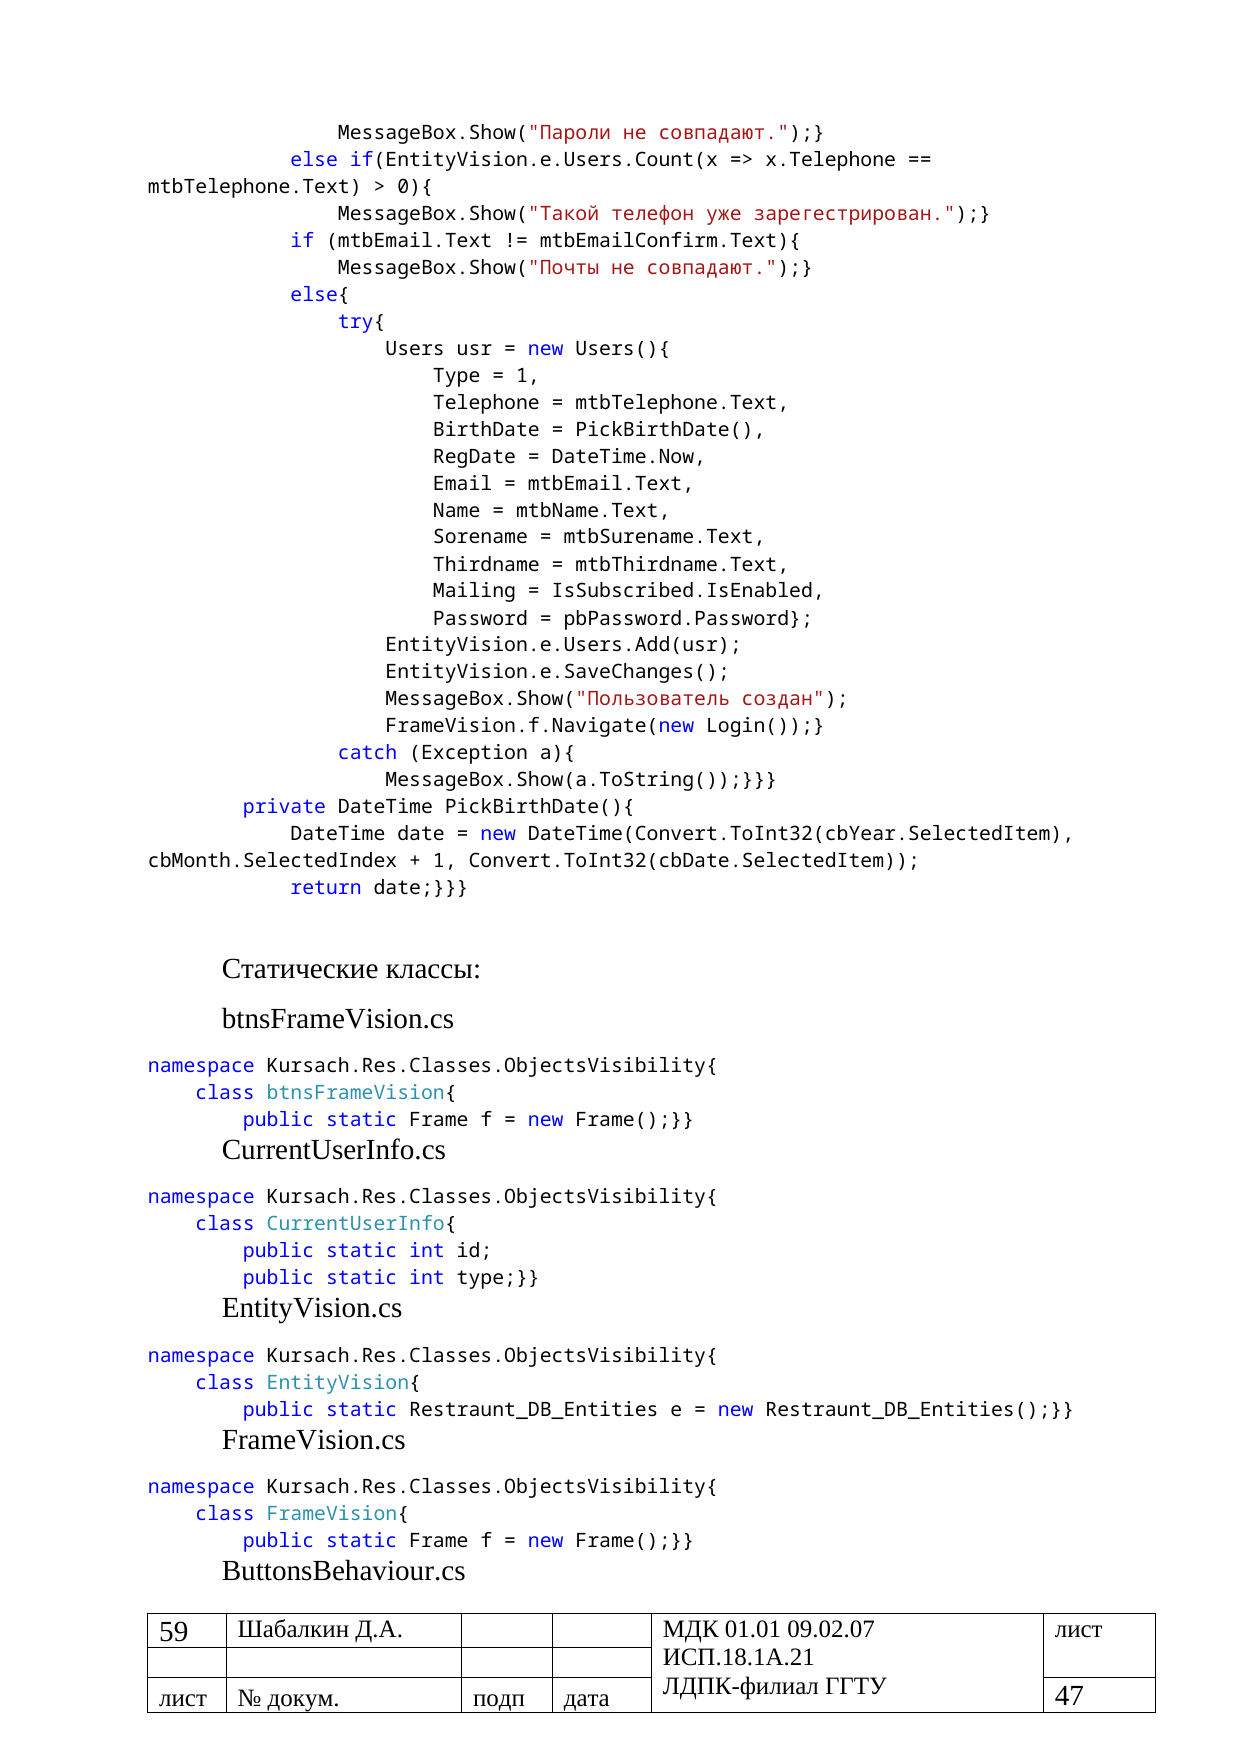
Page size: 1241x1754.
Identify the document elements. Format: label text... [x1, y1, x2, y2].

text namespace Kursach.Res.Classes.ObjectsVisibility{ [148, 1341, 1152, 1368]
text Thirdname = mtbThirdname.Text, [148, 550, 1152, 577]
text MessageBox.Show("Почты не совпадают.");} [148, 253, 1152, 280]
text class CurrentUserInfo{ [148, 1210, 1152, 1237]
text private DateTime PickBirthDate(){ [148, 793, 1152, 819]
text Статические классы: [148, 951, 1152, 984]
text RegDate = DateTime.Now, [148, 442, 1152, 469]
text Type = 1, [148, 361, 1152, 388]
text MessageBox.Show("Пароли не совпадают.");} [148, 118, 1152, 145]
text EntityVision.cs [148, 1291, 1152, 1324]
text EntityVision.e.Users.Add(usr); [148, 631, 1152, 658]
text class EntityVision{ [148, 1368, 1152, 1395]
text public static int id; [148, 1237, 1152, 1264]
text try{ [148, 307, 1152, 334]
text public static Restraunt_DB_Entities e = new Restraunt_DB_Entities();}} [148, 1395, 1152, 1422]
text Name = mtbName.Text, [148, 496, 1152, 523]
text FrameVision.cs [148, 1422, 1152, 1455]
text public static int type;}} [148, 1264, 1152, 1291]
text MessageBox.Show("Пользователь создан"); [148, 685, 1152, 712]
text namespace Kursach.Res.Classes.ObjectsVisibility{ [148, 1183, 1152, 1210]
text MessageBox.Show("Такой телефон уже зарегестрирован.");} [148, 199, 1152, 226]
text Email = mtbEmail.Text, [148, 469, 1152, 496]
text MessageBox.Show(a.ToString());}}} [148, 766, 1152, 793]
text class FrameVision{ [148, 1499, 1152, 1526]
text return date;}}} [148, 873, 1152, 901]
text catch (Exception a){ [148, 739, 1152, 766]
text else if(EntityVision.e.Users.Count(x => x.Telephone == mtbTelephone.Text) > 0){ [148, 145, 1152, 199]
text BirthDate = PickBirthDate(), [148, 415, 1152, 442]
text EntityVision.e.SaveChanges(); [148, 658, 1152, 685]
text CurrentUserInfo.cs [148, 1132, 1152, 1166]
text namespace Kursach.Res.Classes.ObjectsVisibility{ [148, 1051, 1152, 1078]
text ButtonsBehaviour.cs [148, 1553, 1152, 1587]
text public static Frame f = new Frame();}} [148, 1526, 1152, 1553]
text namespace Kursach.Res.Classes.ObjectsVisibility{ [148, 1472, 1152, 1499]
text class btnsFrameVision{ [148, 1078, 1152, 1105]
text Users usr = new Users(){ [148, 334, 1152, 361]
text FrameVision.f.Navigate(new Login());} [148, 712, 1152, 739]
text Telephone = mtbTelephone.Text, [148, 388, 1152, 415]
text if (mtbEmail.Text != mtbEmailConfirm.Text){ [148, 226, 1152, 253]
text Sorename = mtbSurename.Text, [148, 523, 1152, 550]
text else{ [148, 280, 1152, 307]
text public static Frame f = new Frame();}} [148, 1105, 1152, 1132]
text Mailing = IsSubscribed.IsEnabled, [148, 577, 1152, 604]
text btnsFrameVision.cs [148, 1001, 1152, 1035]
text Password = pbPassword.Password}; [148, 604, 1152, 631]
text DateTime date = new DateTime(Convert.ToInt32(cbYear.SelectedItem), cbMonth.SelectedIndex + 1, Convert.ToInt32(cbDate.SelectedItem)); [148, 819, 1152, 873]
